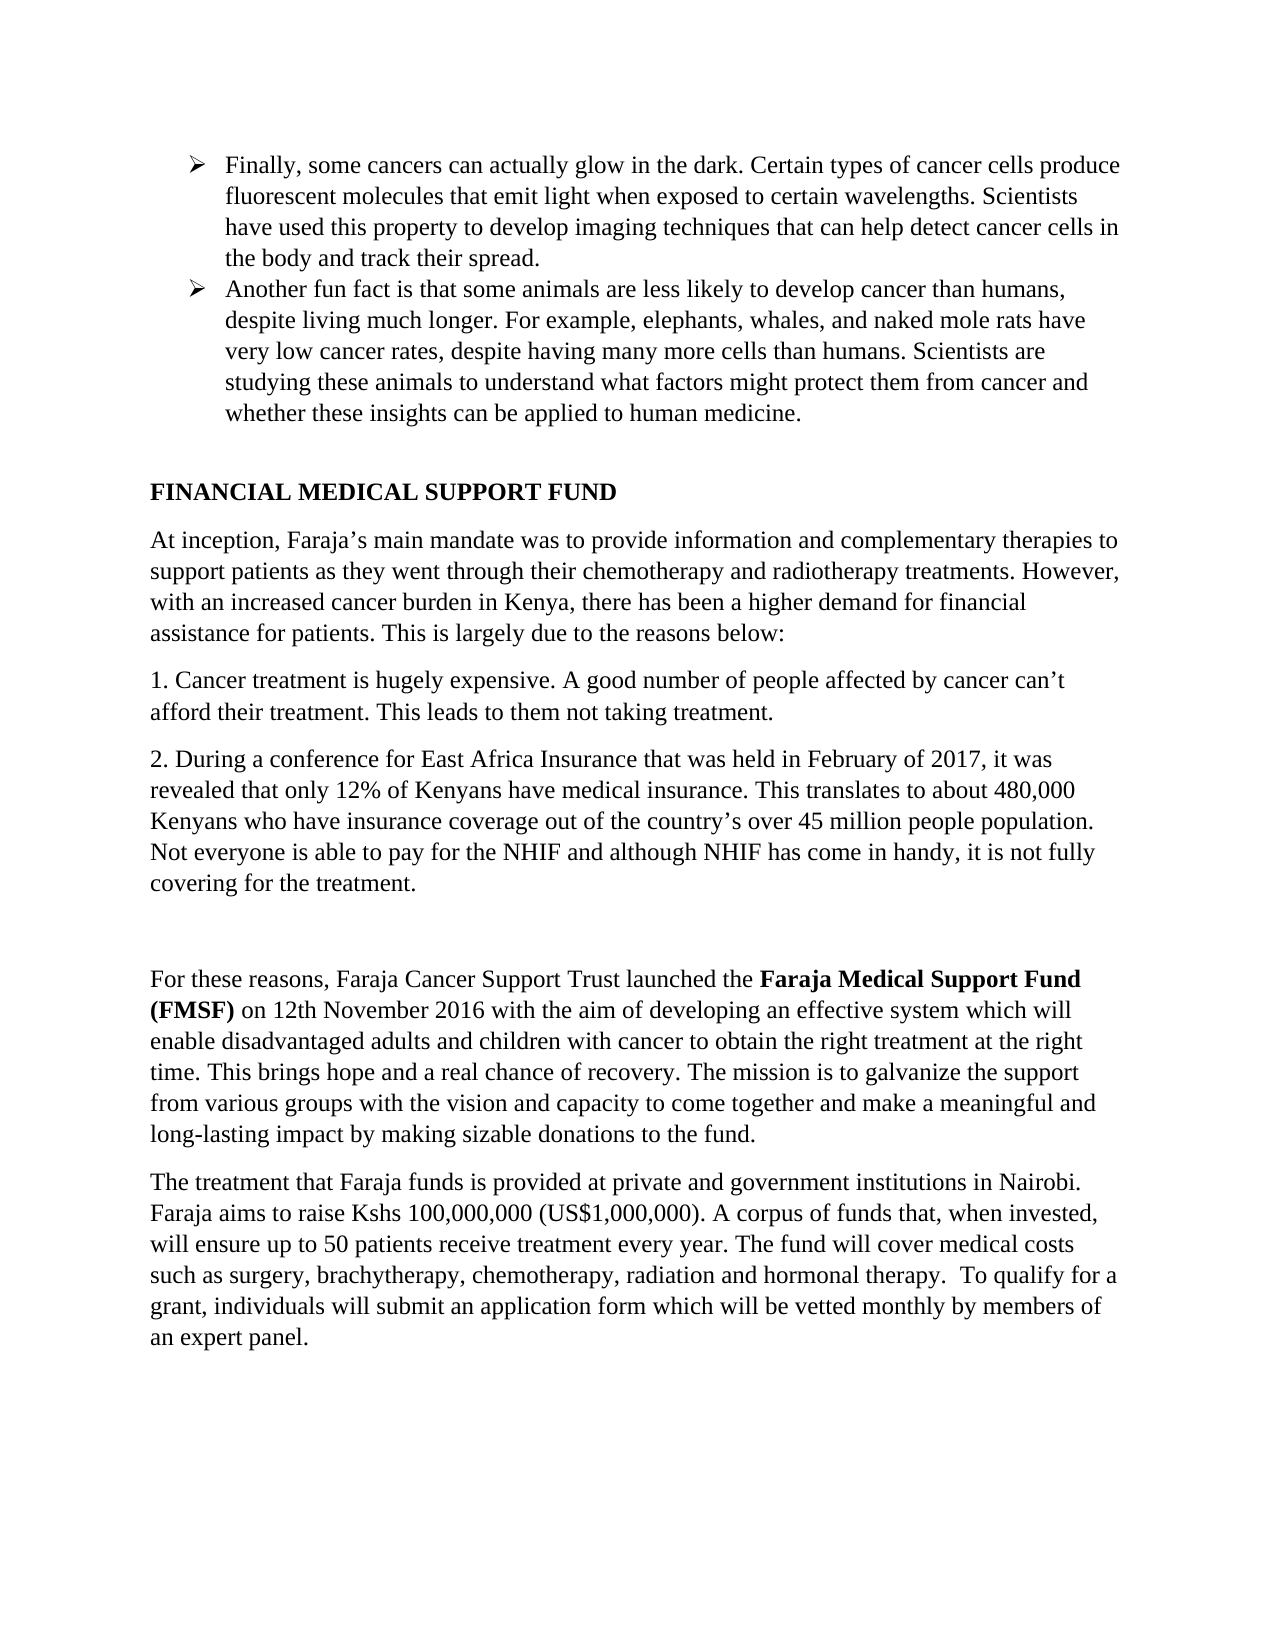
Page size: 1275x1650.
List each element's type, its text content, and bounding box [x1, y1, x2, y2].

text 1. Cancer treatment is hugely expensive. A good number of people affected by cancer can’t afford their treatment. This leads to them not taking treatment. [150, 666, 1125, 725]
text 2. During a conference for East Africa Insurance that was held in February of 2017, it was revealed that only 12% of Kenyans have medical insurance. This translates to about 480,000 Kenyans who have insurance coverage out of the country’s over 45 million people population. Not everyone is able to pay for the NHIF and although NHIF has come in handy, it is not fully covering for the treatment. [150, 744, 1125, 897]
text At inception, Faraja’s main mandate was to provide information and complementary therapies to support patients as they went through their chemotherapy and radiotherapy treatments. However, with an increased cancer burden in Kenya, there has been a higher demand for financial assistance for patients. This is largely due to the reasons below: [150, 525, 1125, 647]
text For these reasons, Faraja Cancer Support Trust launched the Faraja Medical Support Fund (FMSF) on 12th November 2016 with the aim of developing an effective system which will enable disadvantaged adults and children with cancer to obtain the right treatment at the right time. This brings hope and a real chance of recovery. The mission is to galvanize the support from various groups with the vision and capacity to come together and make a meaningful and long-lasting impact by making sizable donations to the fund. [150, 964, 1125, 1148]
list Another fun fact is that some animals are less likely to develop cancer than humans, despite living much longer. For example, elephants, whales, and naked mole rats have very low cancer rates, despite having many more cells than humans. Scientists are studying these animals to understand what factors might protect them from cancer and whether these insights can be applied to human medicine. [187, 274, 1125, 427]
text The treatment that Faraja funds is provided at private and government institutions in Nairobi. Faraja aims to raise Kshs 100,000,000 (US$1,000,000). A corpus of funds that, when invested, will ensure up to 50 patients receive treatment every year. The fund will cover medical costs such as surgery, brachytherapy, chemotherapy, radiation and hormonal therapy. To qualify for a grant, individuals will submit an application form which will be vetted monthly by members of an expert panel. [150, 1167, 1125, 1351]
list Finally, some cancers can actually glow in the dark. Certain types of cancer cells produce fluorescent molecules that emit light when exposed to certain wavelengths. Scientists have used this property to develop imaging techniques that can help detect cancer cells in the body and track their spread. [187, 150, 1125, 272]
text FINANCIAL MEDICAL SUPPORT FUND [150, 477, 1125, 506]
